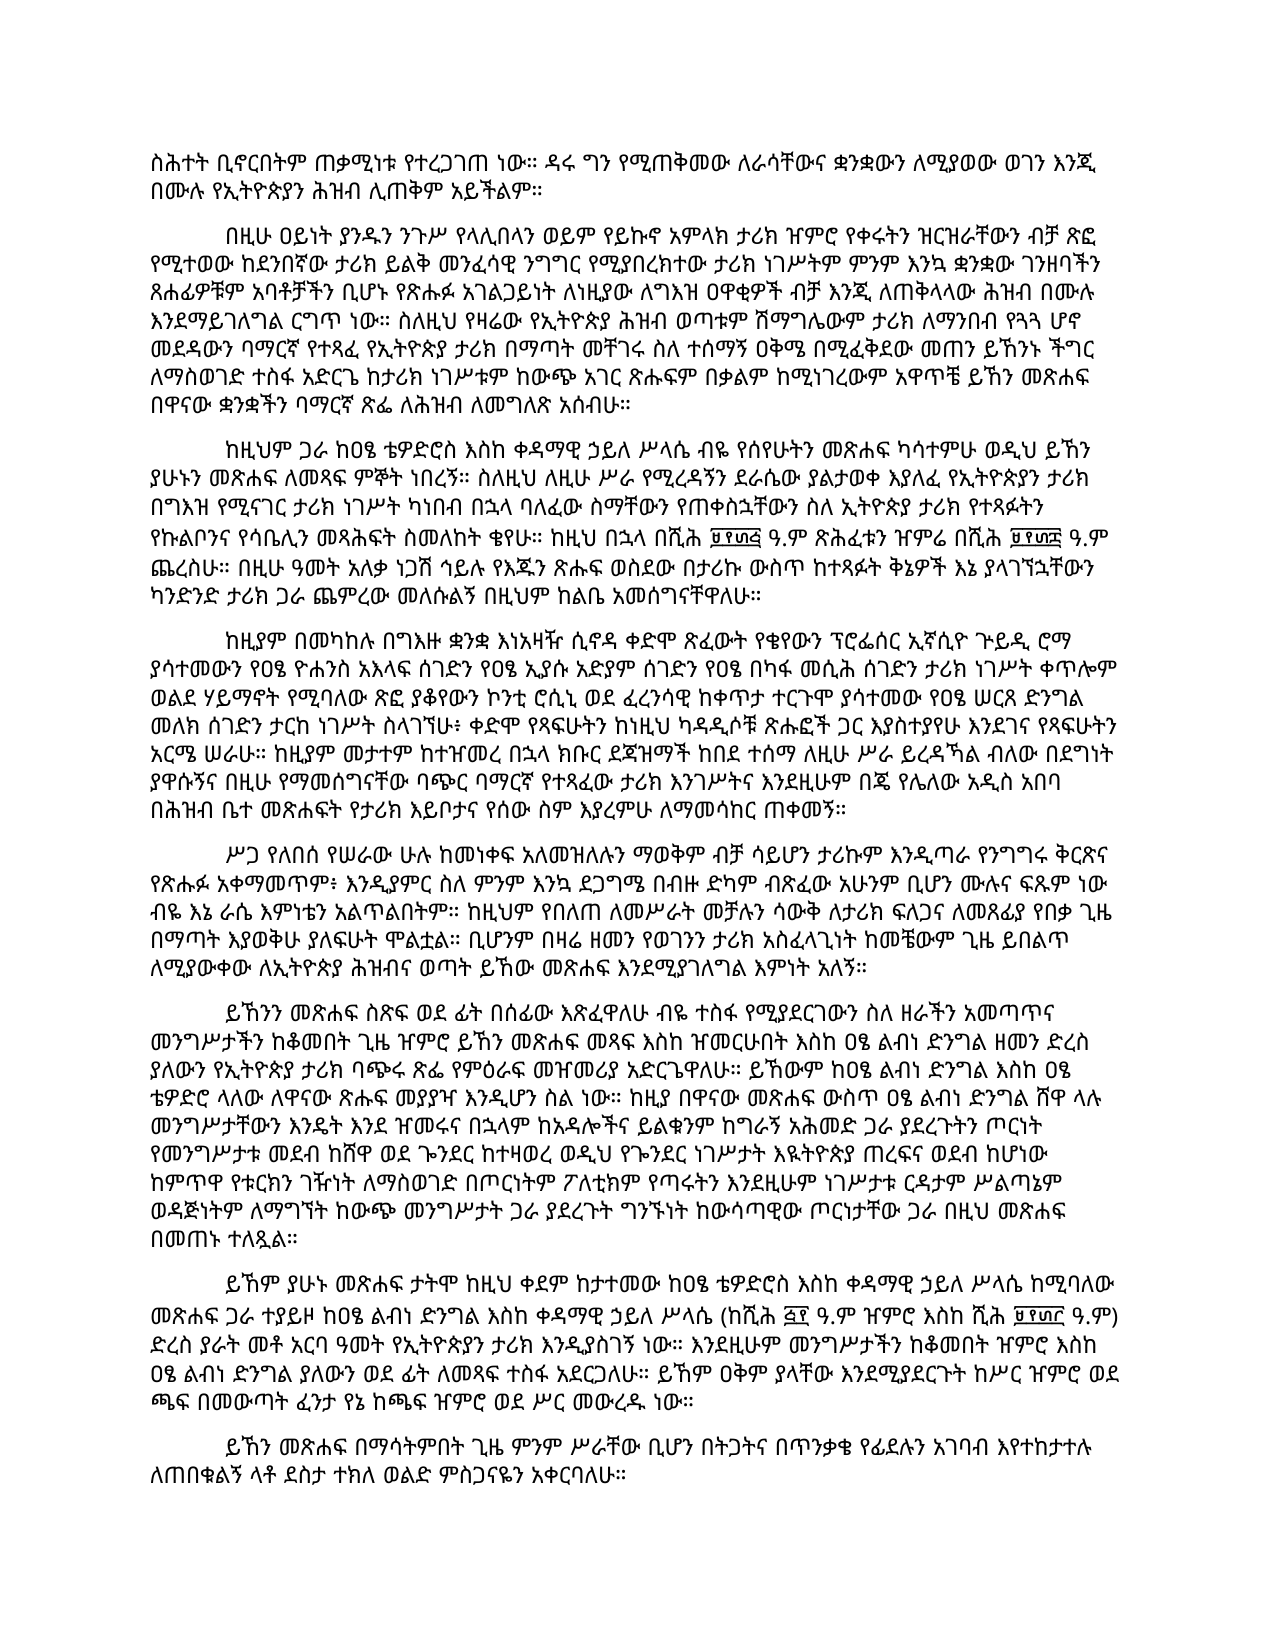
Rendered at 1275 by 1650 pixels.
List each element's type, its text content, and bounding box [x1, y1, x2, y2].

text ይኸን መጽሐፍ በማሳትምበት ጊዜ ምንም ሥራቸው ቢሆን በትጋትና በጥንቃቄ የፊደሉን አገባብ እየተከታተሉ ለጠበቁልኝ ላቶ ደስታ ተክለ ወልድ ምስጋናዬን አቀርባለሁ። [150, 1434, 1125, 1489]
text ይኸም ያሁኑ መጽሐፍ ታትሞ ከዚህ ቀደም ከታተመው ከዐፄ ቴዎድሮስ እስከ ቀዳማዊ ኃይለ ሥላሴ ከሚባለው መጽሐፍ ጋራ ተያይዞ ከዐፄ ልብነ ድንግል እስከ ቀዳማዊ ኃይለ ሥላሴ (ከሺሕ ፭፻ ዓ.ም ዠምሮ እስከ ሺሕ ፱፻፴፫ ዓ.ም) ድረስ ያራት መቶ አርባ ዓመት የኢትዮጵያን ታሪክ እንዲያስገኝ ነው። እንደዚሁም መንግሥታችን ከቆመበት ዠምሮ እስከ ዐፄ ልብነ ድንግል ያለውን ወደ ፊት ለመጻፍ ተስፋ አደርጋለሁ። ይኸም ዐቅም ያላቸው እንደሚያደርጉት ከሥር ዠምሮ ወደ ጫፍ በመውጣት ፈንታ የኔ ከጫፍ ዠምሮ ወደ ሥር መውረዱ ነው። [150, 1271, 1125, 1416]
text ከዚያም በመካከሉ በግእዙ ቋንቋ እነአዛዥ ሲኖዳ ቀድሞ ጽፈውት የቄየውን ፕሮፌሰር ኢኛሲዮ ጕይዲ ሮማ ያሳተመውን የዐፄ ዮሐንስ አእላፍ ሰገድን የዐፄ ኢያሱ አድያም ሰገድን የዐፄ በካፋ መሲሕ ሰገድን ታሪክ ነገሥት ቀጥሎም ወልደ ሃይማኖት የሚባለው ጽፎ ያቆየውን ኮንቲ ሮሲኒ ወደ ፈረንሳዊ ከቀጥታ ተርጉሞ ያሳተመው የዐፄ ሠርጸ ድንግል መለክ ሰገድን ታርከ ነገሥት ስላገኘሁ፥ ቀድሞ የጻፍሁትን ከነዚህ ካዳዲሶቹ ጽሑፎች ጋር እያስተያየሁ እንደገና የጻፍሁትን አርሜ ሠራሁ። ከዚያም መታተም ከተዠመረ በኋላ ክቡር ደጃዝማች ከበደ ተሰማ ለዚሁ ሥራ ይረዳኻል ብለው በደግነት ያዋሱኝና በዚሁ የማመሰግናቸው ባጭር ባማርኛ የተጻፈው ታሪክ እንገሥትና እንደዚሁም በጄ የሌለው አዲስ አበባ በሕዝብ ቤተ መጽሐፍት የታሪክ እይቦታና የሰው ስም እያረምሁ ለማመሳከር ጠቀመኝ። [150, 628, 1125, 824]
text ሥጋ የለበሰ የሠራው ሁሉ ከመነቀፍ አለመዝለሉን ማወቅም ብቻ ሳይሆን ታሪኩም እንዲጣራ የንግግሩ ቅርጽና የጽሑፉ አቀማመጥም፥ እንዲያምር ስለ ምንም እንኳ ደጋግሜ በብዙ ድካም ብጽፈው አሁንም ቢሆን ሙሉና ፍጹም ነው ብዬ እኔ ራሴ እምነቴን አልጥልበትም። ከዚህም የበለጠ ለመሥራት መቻሉን ሳውቅ ለታሪክ ፍለጋና ለመጸፊያ የበቃ ጊዜ በማጣት እያወቅሁ ያለፍሁት ሞልቷል። ቢሆንም በዛሬ ዘመን የወገንን ታሪክ አስፈላጊነት ከመቼውም ጊዜ ይበልጥ ለሚያውቀው ለኢትዮጵያ ሕዝብና ወጣት ይኸው መጽሐፍ እንደሚያገለግል እምነት አለኝ። [150, 843, 1125, 982]
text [150, 150, 1125, 205]
text ይኸንን መጽሐፍ ስጽፍ ወደ ፊት በሰፊው እጽፈዋለሁ ብዬ ተስፋ የሚያደርገውን ስለ ዘራችን አመጣጥና መንግሥታችን ከቆመበት ጊዜ ዠምሮ ይኸን መጽሐፍ መጻፍ እስከ ዠመርሁበት እስከ ዐፄ ልብነ ድንግል ዘመን ድረስ ያለውን የኢትዮጵያ ታሪክ ባጭሩ ጽፌ የምዕራፍ መዠመሪያ አድርጌዋለሁ። ይኸውም ከዐፄ ልብነ ድንግል እስከ ዐፄ ቴዎድሮ ላለው ለዋናው ጽሑፍ መያያዣ እንዲሆን ስል ነው። ከዚያ በዋናው መጽሐፍ ውስጥ ዐፄ ልብነ ድንግል ሸዋ ላሉ መንግሥታቸውን እንዴት እንደ ዠመሩና በኋላም ከአዳሎችና ይልቁንም ከግራኝ አሕመድ ጋራ ያደረጉትን ጦርነት የመንግሥታቱ መደብ ከሸዋ ወደ ጐንደር ከተዛወረ ወዲህ የጐንደር ነገሥታት እዪትዮጵያ ጠረፍና ወደብ ከሆነው ከምጥዋ የቱርክን ገዥነት ለማስወገድ በጦርነትም ፖለቲክም የጣሩትን እንደዚሁም ነገሥታቱ ርዳታም ሥልጣኔም ወዳጅነትም ለማግኘት ከውጭ መንግሥታት ጋራ ያደረጉት ግንኙነት ከውሳጣዊው ጦርነታቸው ጋራ በዚህ መጽሐፍ በመጠኑ ተለጿል። [150, 1000, 1125, 1253]
text ከዚህም ጋራ ከዐፄ ቴዎድሮስ እስከ ቀዳማዊ ኃይለ ሥላሴ ብዬ የሰየሁትን መጽሐፍ ካሳተምሁ ወዲህ ይኸን ያሁኑን መጽሐፍ ለመጻፍ ምኞት ነበረኝ። ስለዚህ ለዚሁ ሥራ የሚረዳኝን ደራሴው ያልታወቀ እያለፈ የኢትዮጵያን ታሪክ በግእዝ የሚናገር ታሪክ ነገሥት ካነበብ በኋላ ባለፈው ስማቸውን የጠቀስኋቸውን ስለ ኢትዮጵያ ታሪክ የተጻፉትን የኩልቦንና የሳቤሊን መጻሕፍት ስመለከት ቄየሁ። ከዚህ በኋላ በሺሕ ፱፻፴፭ ዓ.ም ጽሕፈቱን ዠምሬ በሺሕ ፱፻፴፰ ዓ.ም ጨረስሁ። በዚሁ ዓመት አለቃ ነጋሽ ኅይሉ የእጁን ጽሑፍ ወስደው በታሪኩ ውስጥ ከተጻፉት ቅኔዎች እኔ ያላገኘኋቸውን ካንድንድ ታሪክ ጋራ ጨምረው መለሱልኝ በዚህም ከልቤ አመሰግናቸዋለሁ። [150, 437, 1125, 610]
text በዚሁ ዐይነት ያንዱን ንጉሥ የላሊበላን ወይም የይኩኖ አምላክ ታሪክ ዠምሮ የቀሩትን ዝርዝራቸውን ብቻ ጽፎ የሚተወው ከደንበኛው ታሪክ ይልቅ መንፈሳዊ ንግግር የሚያበረክተው ታሪክ ነገሥትም ምንም እንኳ ቋንቋው ገንዘባችን ጸሐፊዎቹም አባቶቻችን ቢሆኑ የጽሑፉ አገልጋይነት ለነዚያው ለግእዝ ዐዋቂዎች ብቻ እንጂ ለጠቅላላው ሕዝብ በሙሉ እንደማይገለግል ርግጥ ነው። ስለዚህ የዛሬው የኢትዮጵያ ሕዝብ ወጣቱም ሽማግሌውም ታሪክ ለማንበብ የጓጓ ሆኖ መደዳውን ባማርኛ የተጻፈ የኢትዮጵያ ታሪክ በማጣት መቸገሩ ስለ ተሰማኝ ዐቅሜ በሚፈቅደው መጠን ይኸንኑ ችግር ለማስወገድ ተስፋ አድርጌ ከታሪክ ነገሥቱም ከውጭ አገር ጽሑፍም በቃልም ከሚነገረውም አዋጥቼ ይኸን መጽሐፍ በዋናው ቋንቋችን ባማርኛ ጽፌ ለሕዝብ ለመግለጽ አሰብሁ። [150, 223, 1125, 419]
